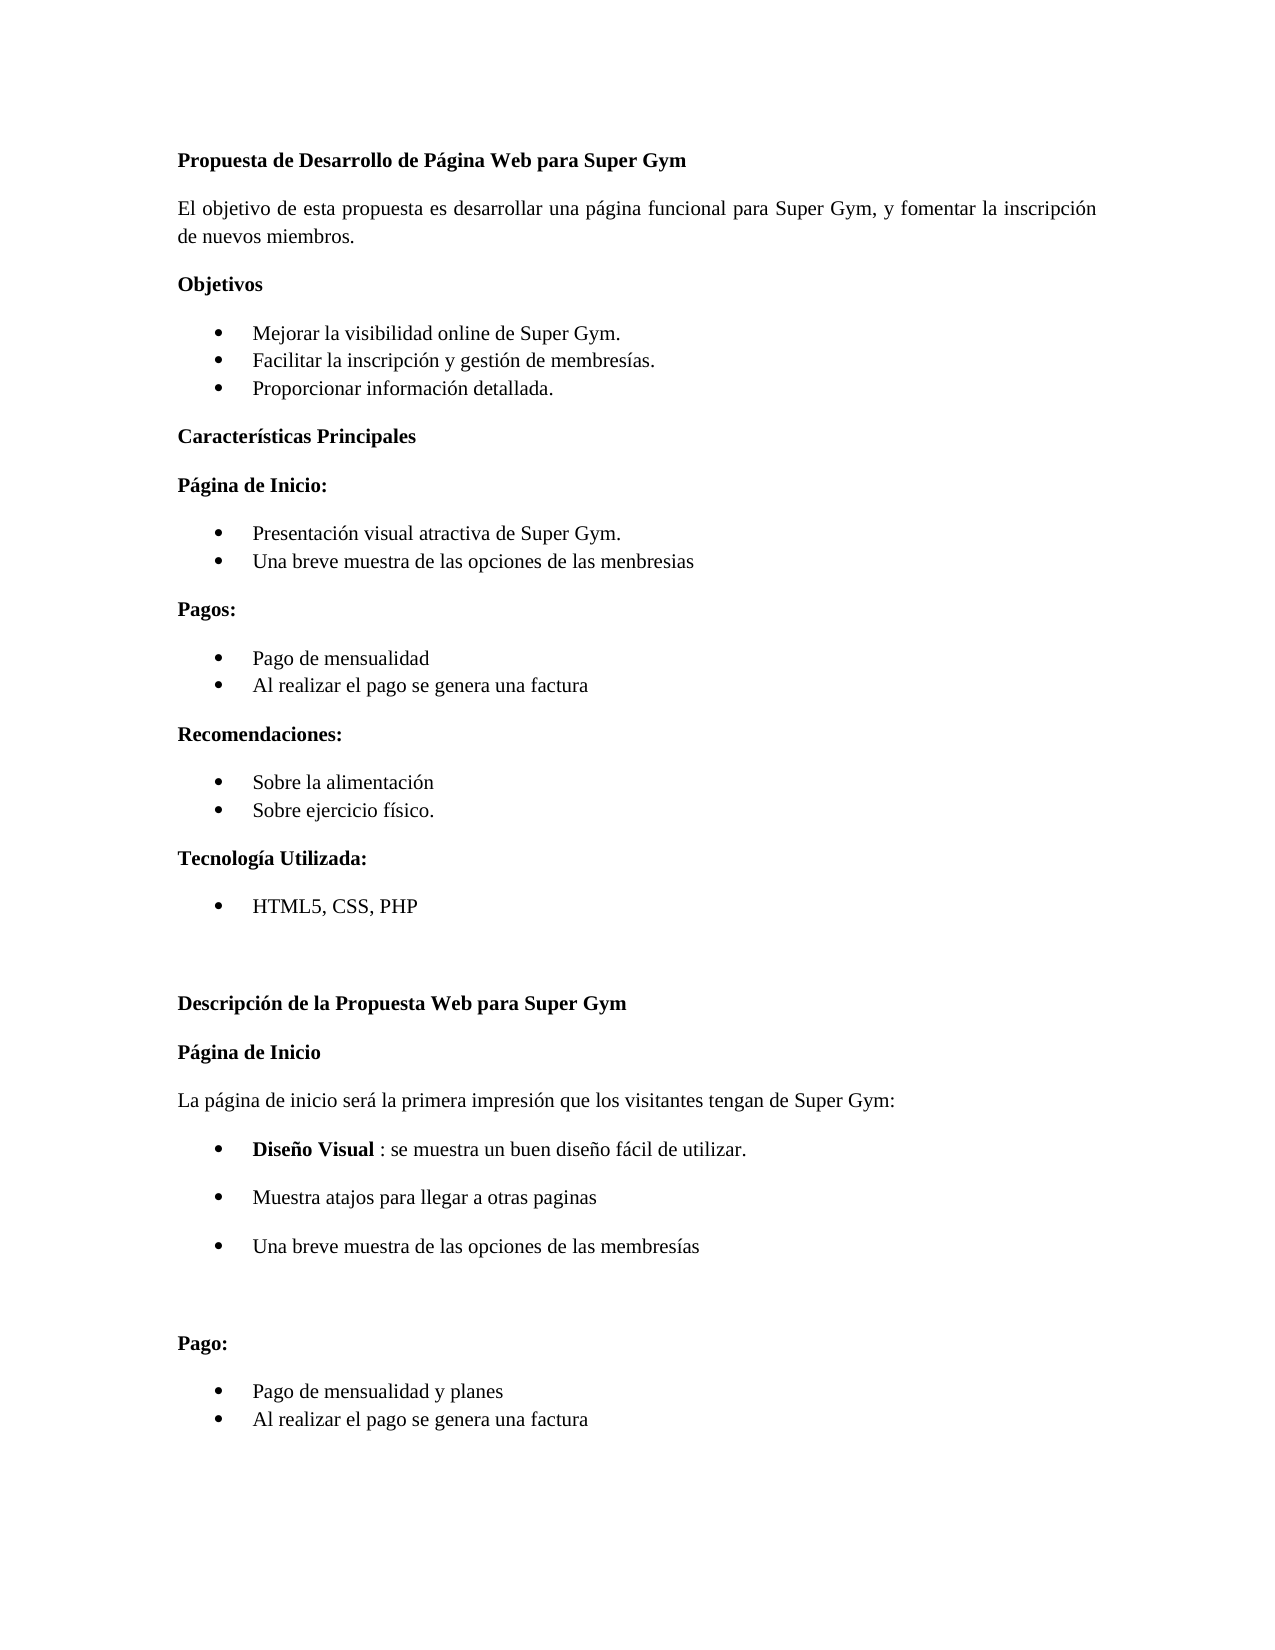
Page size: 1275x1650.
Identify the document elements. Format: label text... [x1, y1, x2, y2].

text Recomendaciones: [177, 722, 1098, 746]
list Presentación visual atractiva de Super Gym. [215, 521, 1098, 545]
list Sobre la alimentación [215, 770, 1098, 794]
list Proporcionar información detallada. [215, 376, 1098, 400]
text La página de inicio será la primera impresión que los visitantes tengan de Super Gym: [177, 1088, 1098, 1112]
list Diseño Visual : se muestra un buen diseño fácil de utilizar. [215, 1137, 1098, 1161]
list Mejorar la visibilidad online de Super Gym. [215, 321, 1098, 344]
list Sobre ejercicio físico. [215, 798, 1098, 822]
text Tecnología Utilizada: [177, 846, 1098, 870]
text Descripción de la Propuesta Web para Super Gym [177, 991, 1098, 1015]
list Muestra atajos para llegar a otras paginas [215, 1185, 1098, 1209]
list Una breve muestra de las opciones de las membresías [215, 1233, 1098, 1258]
list Al realizar el pago se genera una factura [215, 673, 1098, 697]
text Objetivos [177, 272, 1098, 296]
text El objetivo de esta propuesta es desarrollar una página funcional para Super Gym, y fomentar la inscripción de nuevos miembros. [177, 196, 1098, 248]
text Página de Inicio: [177, 473, 1098, 497]
list Una breve muestra de las opciones de las menbresias [215, 549, 1098, 573]
list Facilitar la inscripción y gestión de membresías. [215, 348, 1098, 372]
text Página de Inicio [177, 1040, 1098, 1064]
list Al realizar el pago se genera una factura [215, 1406, 1098, 1431]
list Pago de mensualidad [215, 646, 1098, 669]
text Pago: [177, 1330, 1098, 1354]
text Propuesta de Desarrollo de Página Web para Super Gym [177, 148, 1098, 172]
list Pago de mensualidad y planes [215, 1379, 1098, 1403]
text Pagos: [177, 597, 1098, 621]
text Características Principales [177, 424, 1098, 448]
list HTML5, CSS, PHP [215, 894, 1098, 918]
